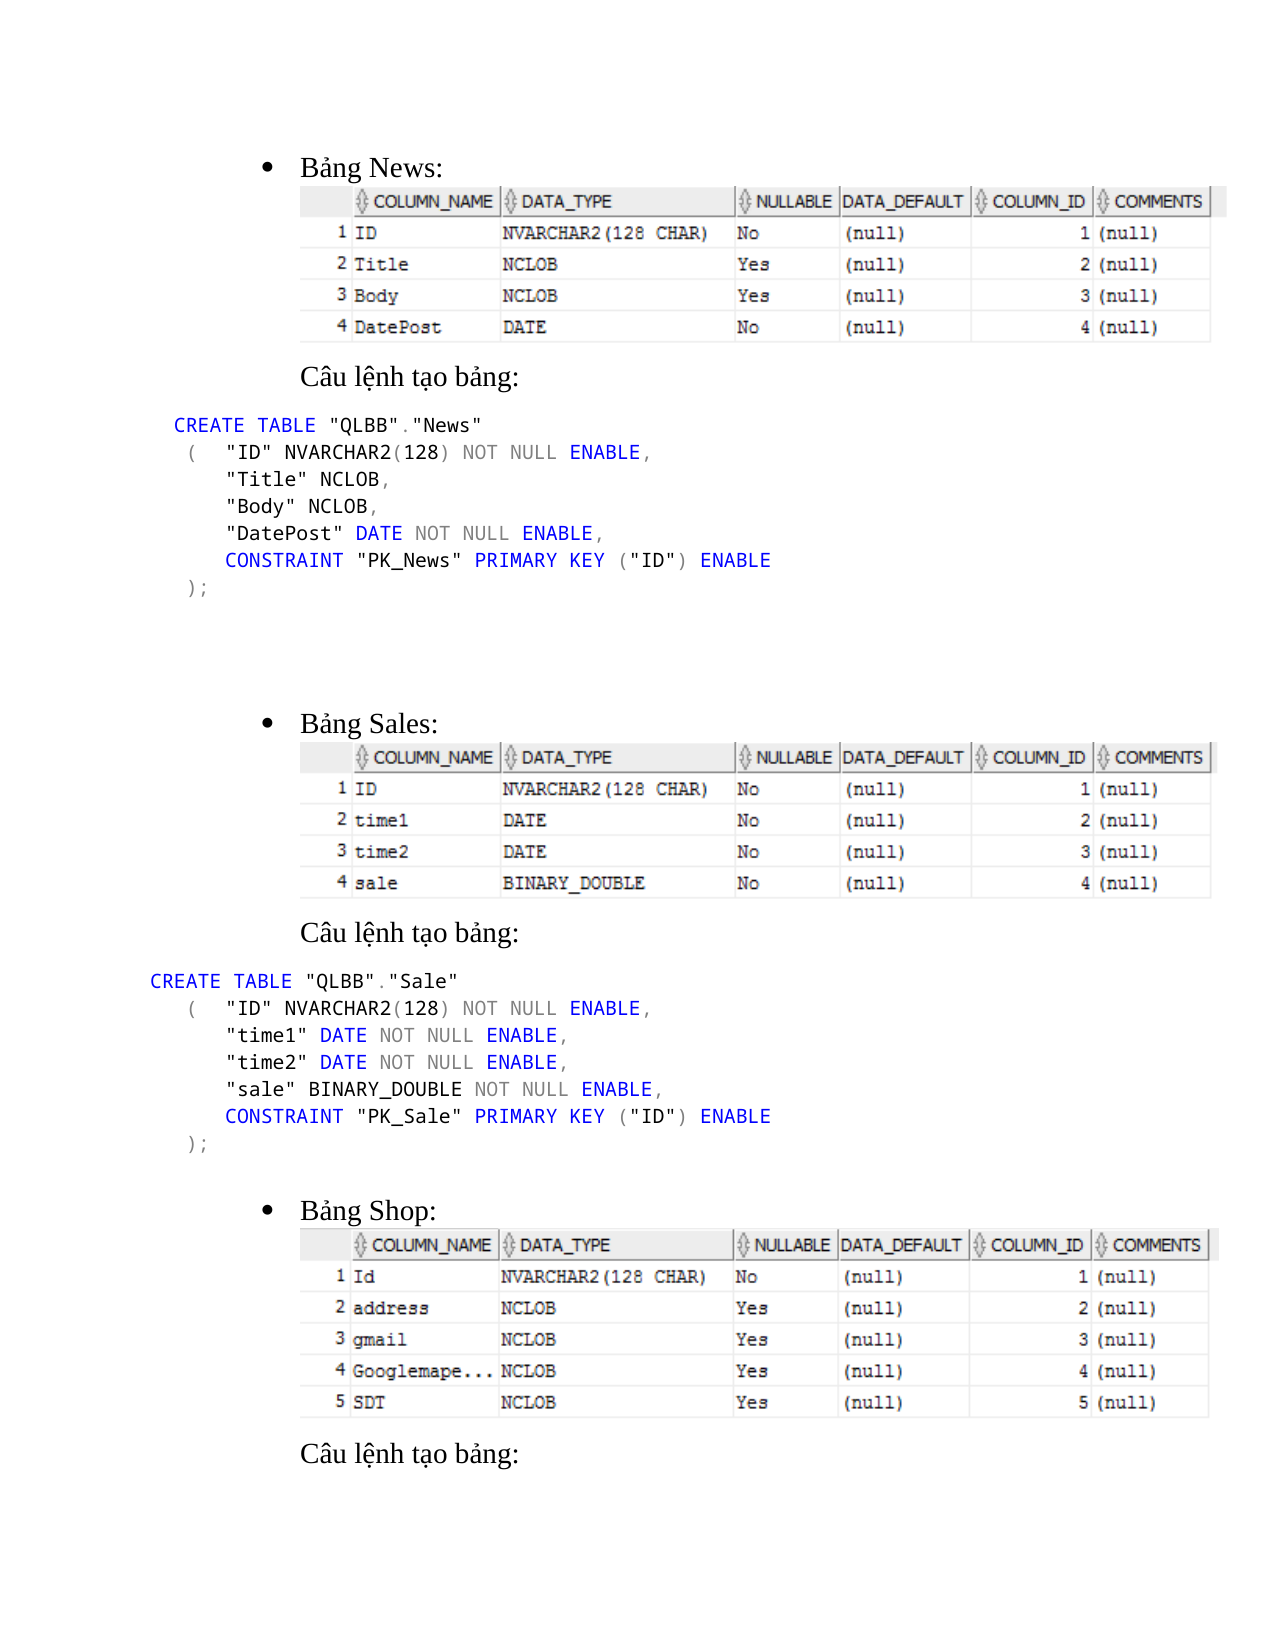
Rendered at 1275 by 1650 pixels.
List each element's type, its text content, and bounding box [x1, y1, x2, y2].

text "time2" DATE NOT NULL ENABLE, [150, 1048, 1125, 1076]
text "Body" NCLOB, [150, 492, 1125, 519]
picture [300, 186, 1227, 357]
text ( "ID" NVARCHAR2(128) NOT NULL ENABLE, [150, 438, 1125, 466]
list Câu lệnh tạo bảng: [300, 359, 1125, 392]
text CONSTRAINT "PK_Sale" PRIMARY KEY ("ID") ENABLE [150, 1102, 1125, 1129]
text "Title" NCLOB, [150, 466, 1125, 492]
text CREATE TABLE "QLBB"."News" [150, 412, 1125, 438]
list Bảng Sales: [262, 706, 1125, 740]
text "sale" BINARY_DOUBLE NOT NULL ENABLE, [150, 1076, 1125, 1102]
text CREATE TABLE "QLBB"."Sale" [150, 968, 1125, 994]
list Câu lệnh tạo bảng: [300, 1436, 1125, 1469]
text ( "ID" NVARCHAR2(128) NOT NULL ENABLE, [150, 994, 1125, 1022]
text "DatePost" DATE NOT NULL ENABLE, [150, 519, 1125, 546]
list Câu lệnh tạo bảng: [300, 915, 1125, 948]
picture [300, 1228, 1219, 1434]
text CONSTRAINT "PK_News" PRIMARY KEY ("ID") ENABLE [150, 546, 1125, 573]
list Bảng Shop: [262, 1193, 1125, 1226]
list Bảng News: [262, 150, 1125, 184]
text ); [150, 1129, 1125, 1156]
text "time1" DATE NOT NULL ENABLE, [150, 1022, 1125, 1048]
picture [300, 742, 1218, 913]
text ); [150, 573, 1125, 600]
